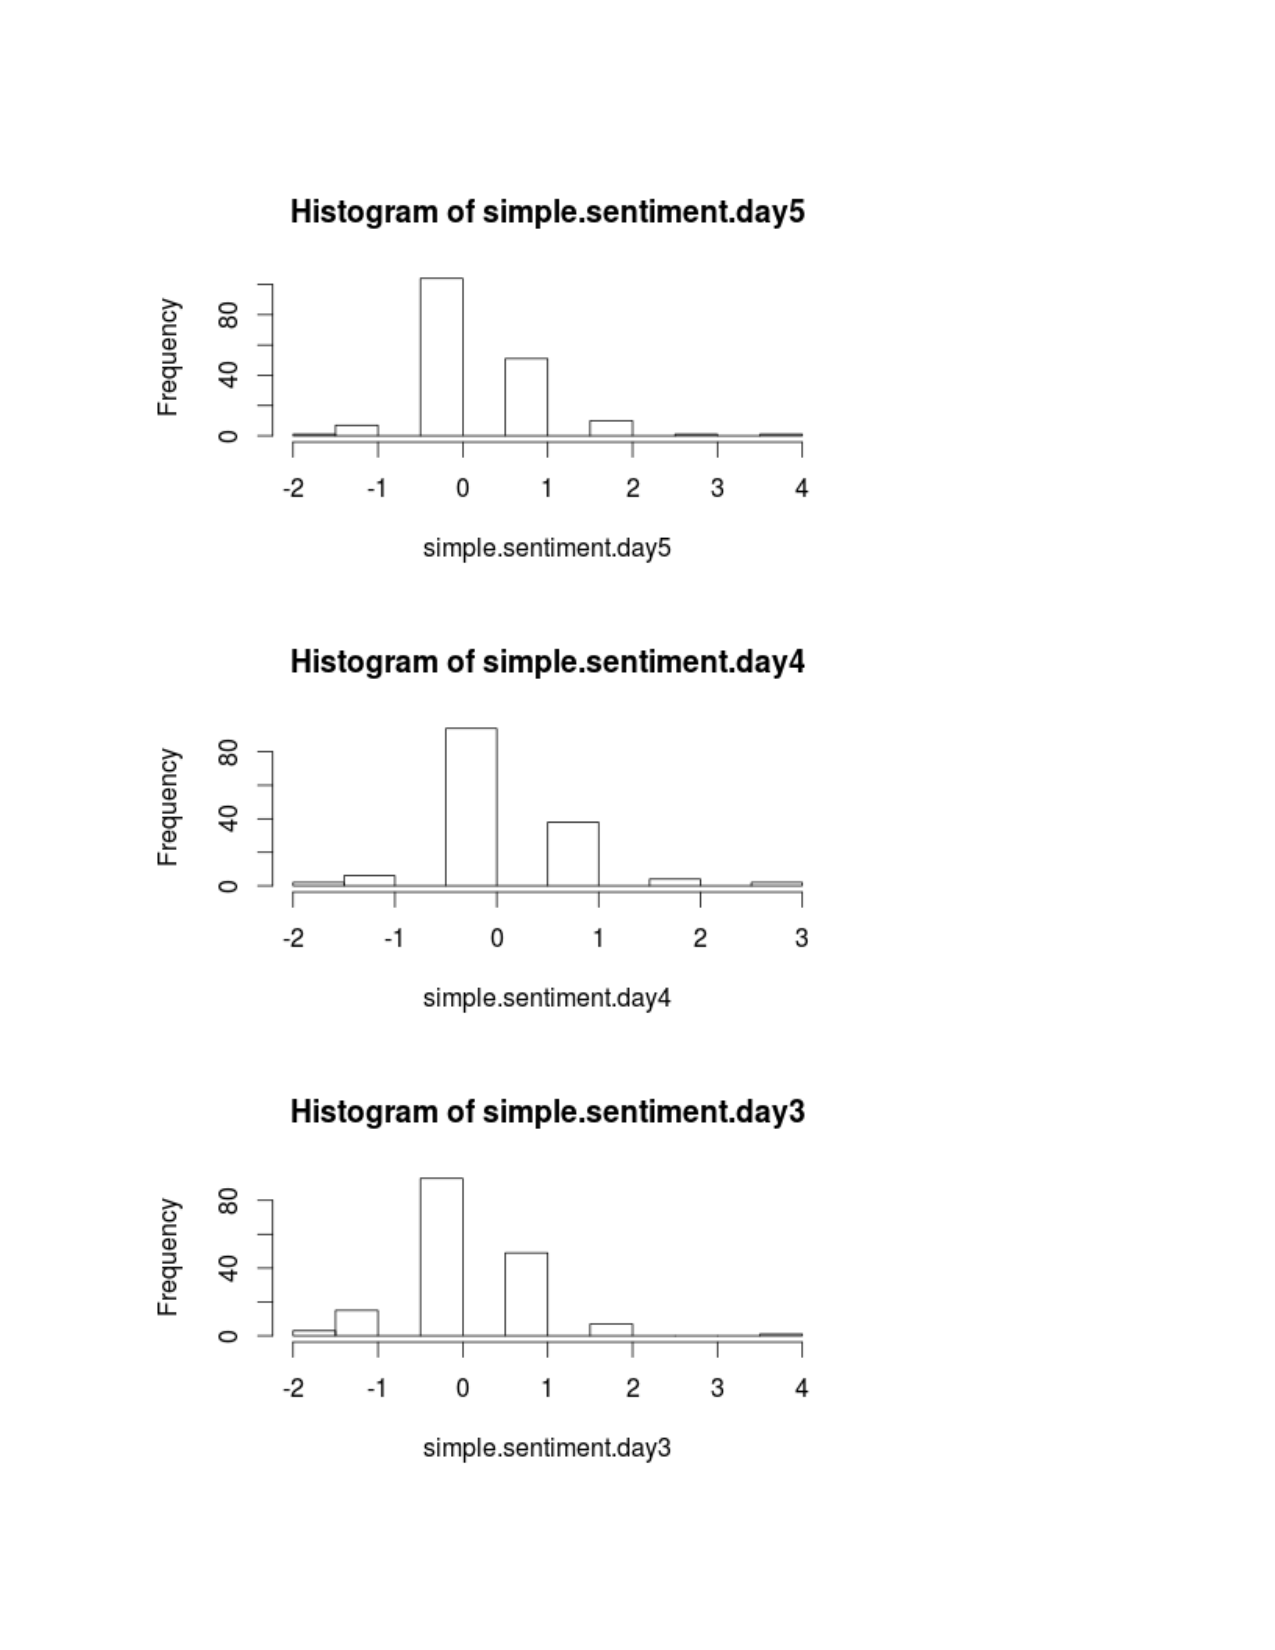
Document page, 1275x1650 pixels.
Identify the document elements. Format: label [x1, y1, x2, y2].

picture [150, 600, 886, 1046]
picture [150, 150, 886, 596]
picture [150, 1049, 886, 1496]
